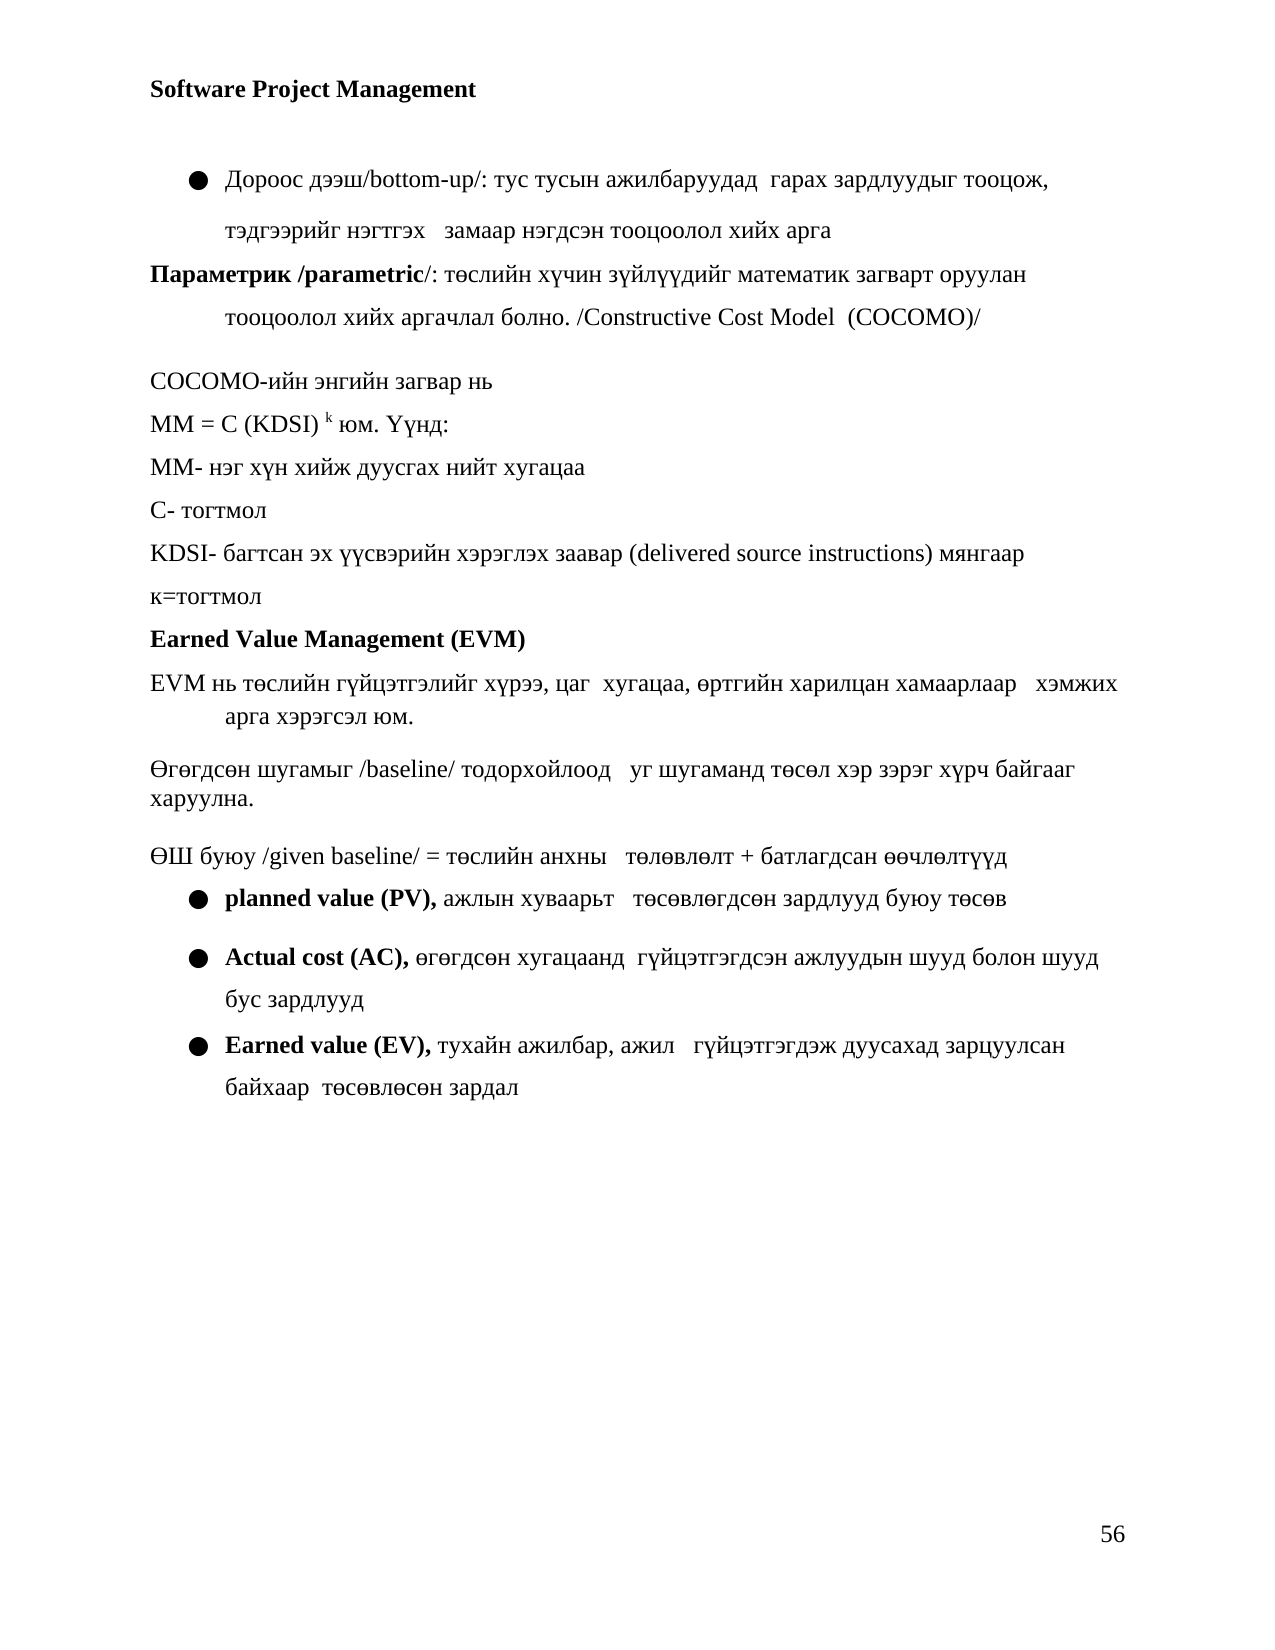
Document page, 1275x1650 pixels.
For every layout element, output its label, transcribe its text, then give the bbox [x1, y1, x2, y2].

text Earned Value Management (EVM) [150, 624, 1125, 653]
text EVM нь төслийн гүйцэтгэлийг хүрээ, цаг хугацаа, өртгийн харилцан хамаарлаар хэмжих арга хэрэгсэл юм. [150, 668, 1125, 729]
text MM = C (KDSI) k юм. Үүнд: [150, 409, 1125, 438]
text C- тогтмол [150, 495, 1125, 524]
text Өгөгдсөн шугамыг /baseline/ тодорхойлоод уг шугаманд төсөл хэр зэрэг хүрч байгааг харуулна. [150, 754, 1125, 812]
list planned value (PV), ажлын хуваарьт төсөвлөгдсөн зардлууд буюу төсөв [187, 869, 1125, 921]
text MM- нэг хүн хийж дуусгах нийт хугацаа [150, 452, 1125, 481]
list Еarned value (EV), тухайн ажилбар, ажил гүйцэтгэгдэж дуусахад зарцуулсан байхаар төсөвлөсөн зардал [187, 1017, 1125, 1101]
text KDSI- багтсан эх үүсвэрийн хэрэглэх заавар (delivered source instructions) мянгаар [150, 538, 1125, 567]
list Actual cost (AC), өгөгдсөн хугацаанд гүйцэтгэгдсэн ажлуудын шууд болон шууд бус зардлууд [187, 928, 1125, 1013]
text ӨШ буюу /given baseline/ = төслийн анхны төлөвлөлт + батлагдсан өөчлөлтүүд [150, 841, 1125, 869]
list Дороос дээш/bottom-up/: тус тусын ажилбаруудад гарах зардлуудыг тооцож, тэдгээрийг нэгтгэх замаар нэгдсэн тооцоолол хийх арга [187, 150, 1125, 244]
text к=тогтмол [150, 581, 1125, 610]
text Параметрик /parametric/: төслийн хүчин зүйлүүдийг математик загварт оруулан тооцоолол хийх аргачлал болно. /Constructive Cost Model (COCOMO)/ [150, 259, 1125, 331]
text COCOMO-ийн энгийн загвар нь [150, 366, 1125, 394]
